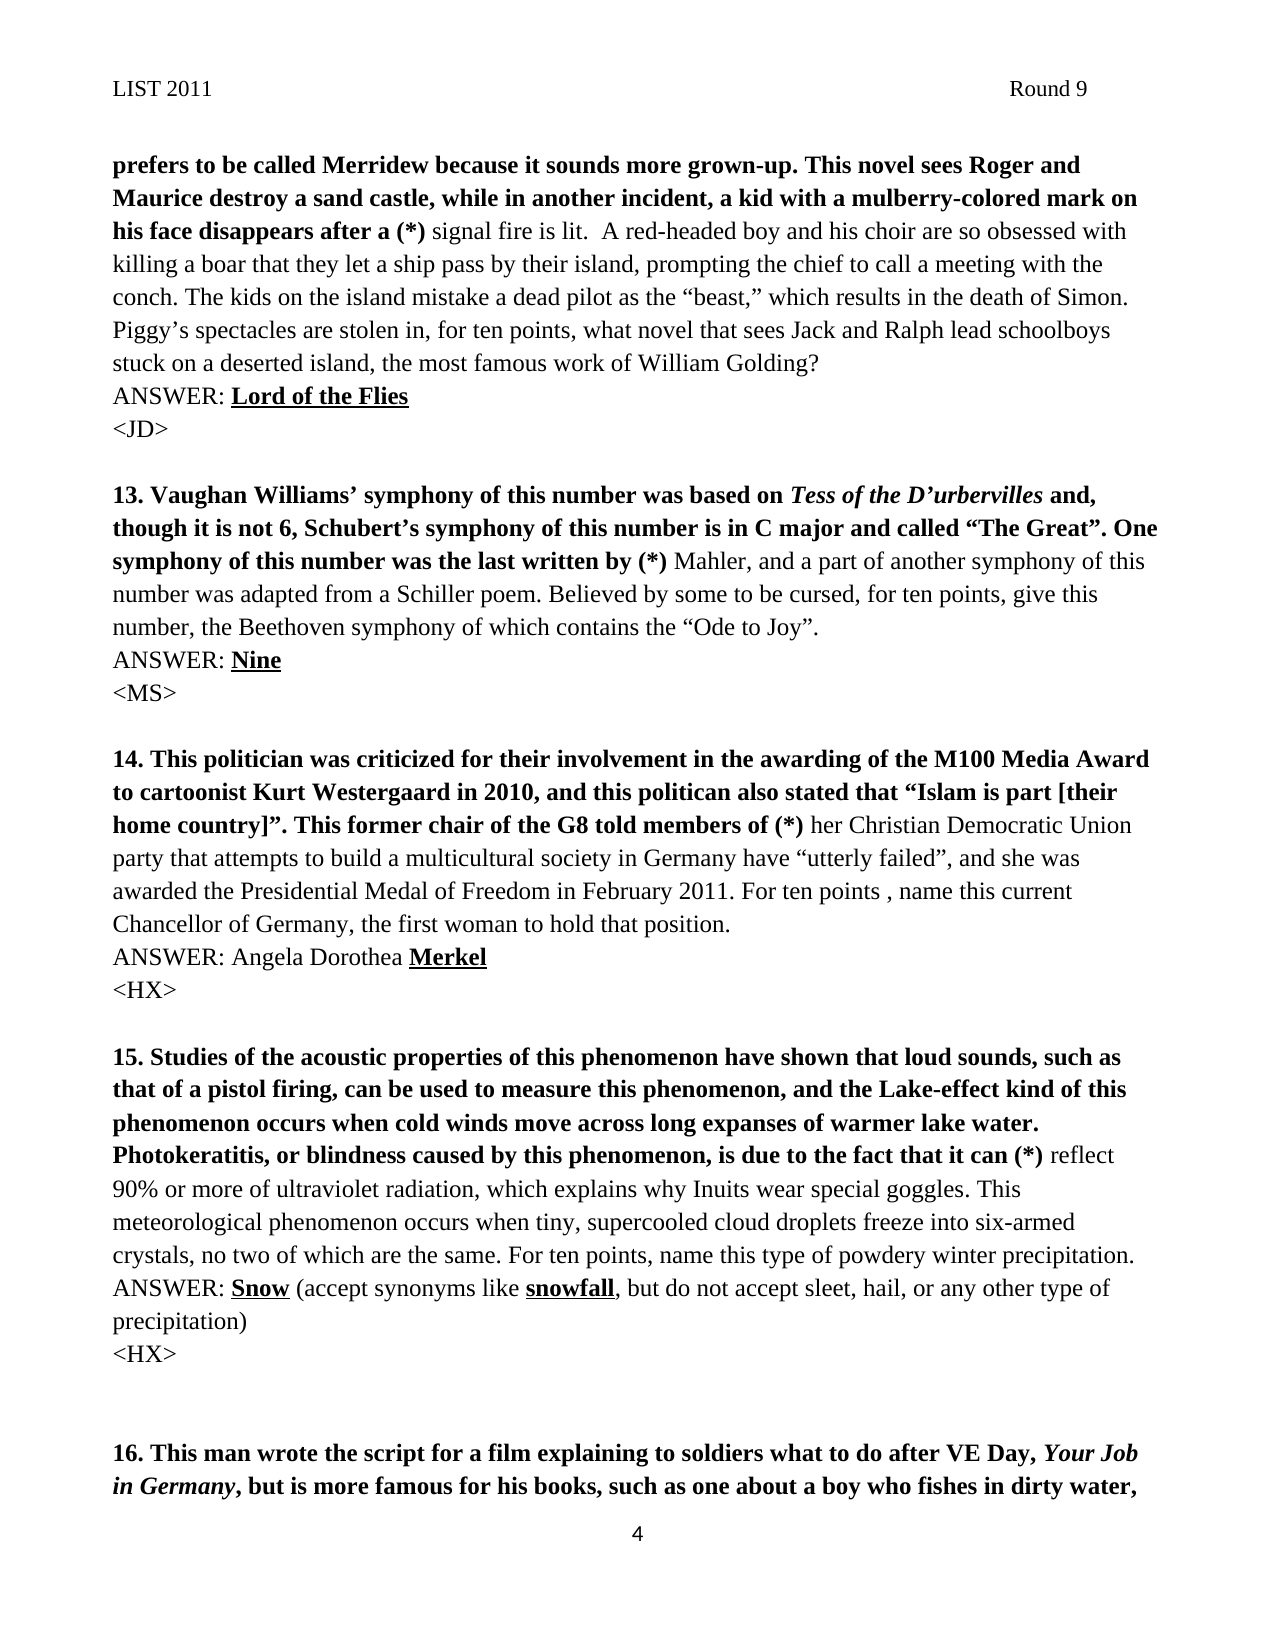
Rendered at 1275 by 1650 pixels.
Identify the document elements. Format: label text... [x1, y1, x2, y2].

text <HX> [112, 1339, 1162, 1367]
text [112, 150, 1162, 377]
text ANSWER: Nine [112, 645, 1162, 674]
text 15. Studies of the acoustic properties of this phenomenon have shown that loud sounds, such as that of a pistol firing, can be used to measure this phenomenon, and the Lake-effect kind of this phenomenon occurs when cold winds move across long expanses of warmer lake water. Photokeratitis, or blindness caused by this phenomenon, is due to the fact that it can (*) reflect 90% or more of ultraviolet radiation, which explains why Inuits wear special goggles. This meteorological phenomenon occurs when tiny, supercooled cloud droplets freeze into six-armed crystals, no two of which are the same. For ten points, name this type of powdery winter precipitation. [112, 1042, 1162, 1268]
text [112, 1438, 1162, 1499]
text 13. Vaughan Williams’ symphony of this number was based on Tess of the D’urbervilles and, though it is not 6, Schubert’s symphony of this number is in C major and called “The Great”. One symphony of this number was the last written by (*) Mahler, and a part of another symphony of this number was adapted from a Schiller poem. Believed by some to be cursed, for ten points, give this number, the Beethoven symphony of which contains the “Ode to Joy”. [112, 480, 1162, 641]
text ANSWER: Lord of the Flies [112, 381, 1162, 410]
text ANSWER: Snow (accept synonyms like snowfall, but do not accept sleet, hail, or any other type of precipitation) [112, 1273, 1162, 1334]
text <JD> [112, 414, 1162, 443]
text 14. This politician was criticized for their involvement in the awarding of the M100 Media Award to cartoonist Kurt Westergaard in 2010, and this politican also stated that “Islam is part [their home country]”. This former chair of the G8 told members of (*) her Christian Democratic Union party that attempts to build a multicultural society in Germany have “utterly failed”, and she was awarded the Presidential Medal of Freedom in February 2011. For ten points , name this current Chancellor of Germany, the first woman to hold that position. [112, 744, 1162, 938]
text <MS> [112, 678, 1162, 707]
text <HX> [112, 976, 1162, 1004]
text ANSWER: Angela Dorothea Merkel [112, 942, 1162, 971]
